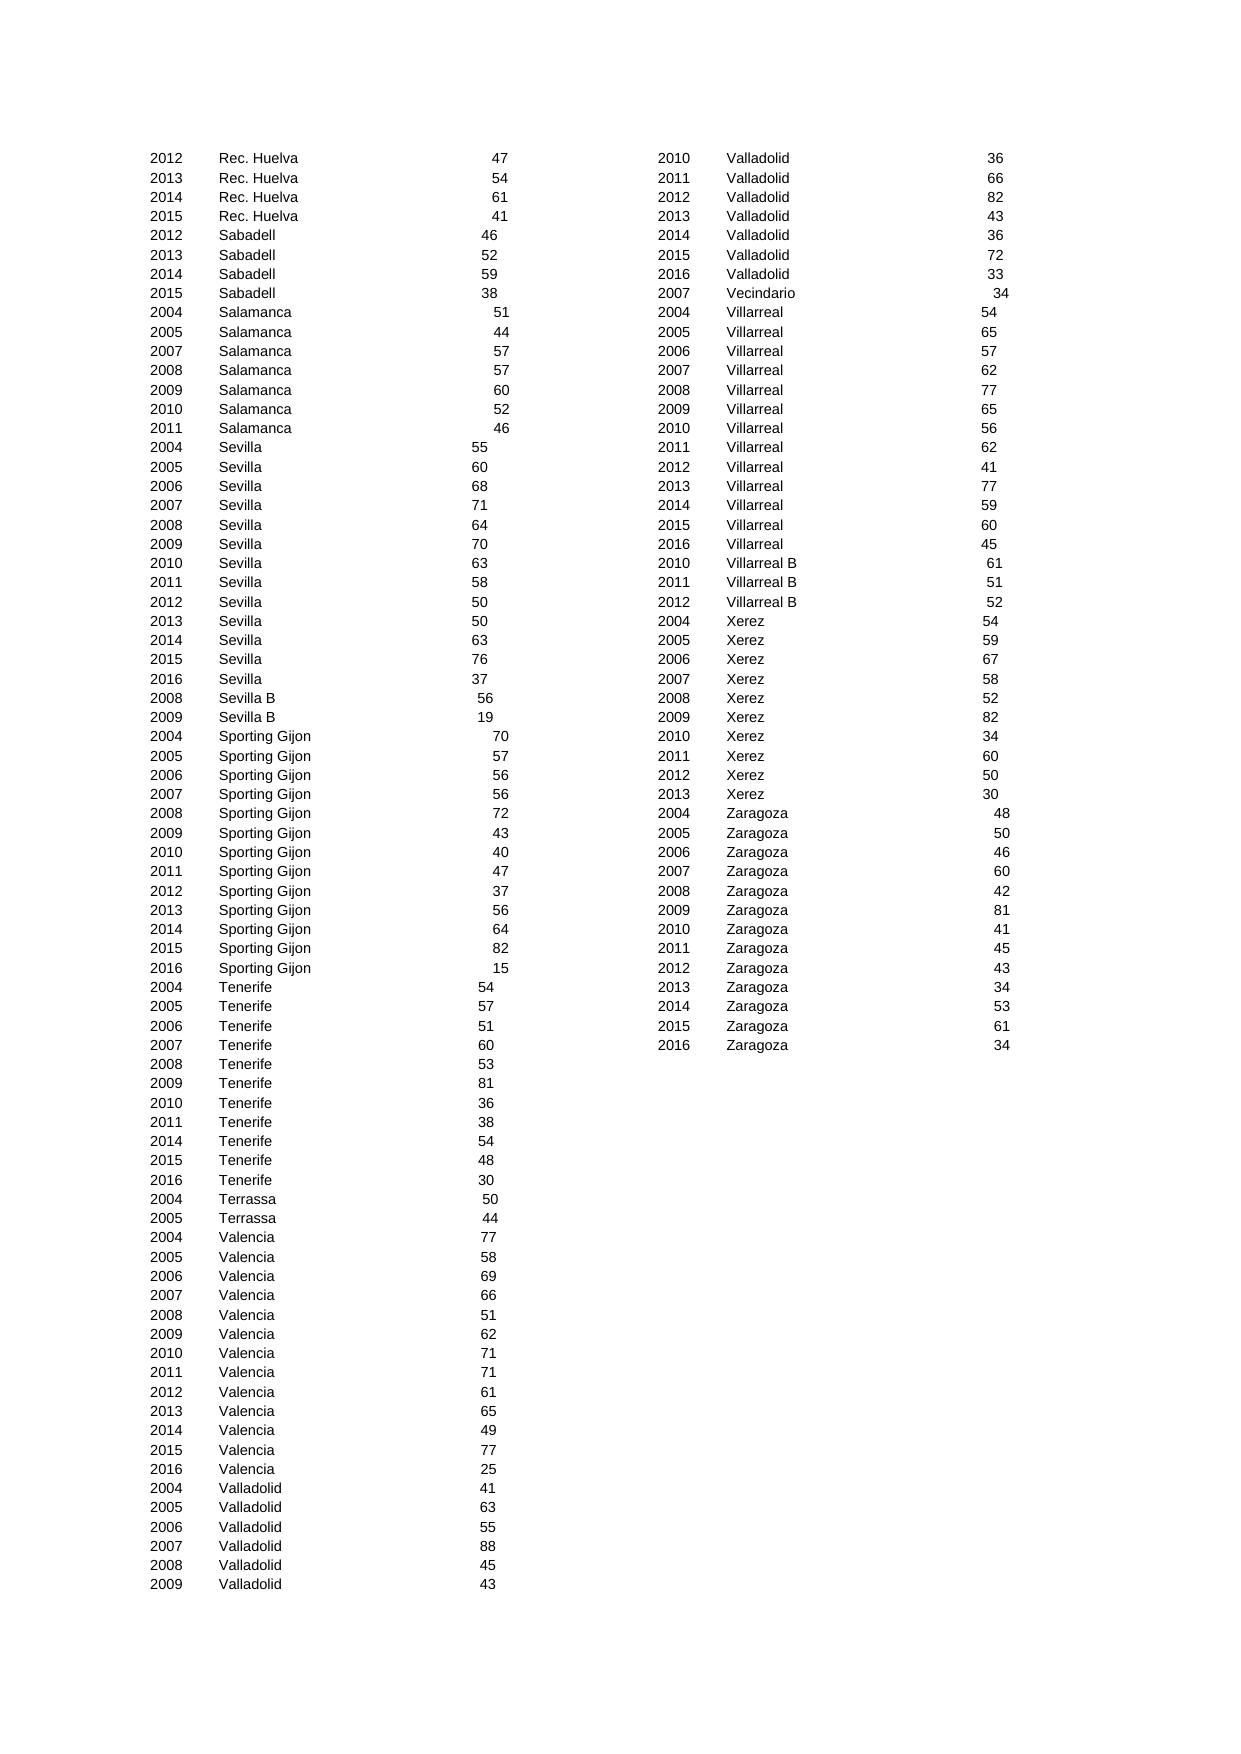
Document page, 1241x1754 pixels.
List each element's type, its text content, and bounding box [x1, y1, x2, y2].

text 2009 Valladolid 43 [150, 1576, 583, 1593]
text 2010 Villarreal B 61 [658, 555, 1090, 571]
text 2007 Salamanca 57 [150, 343, 583, 359]
text 2011 Tenerife 38 [150, 1113, 583, 1130]
text 2014 Valladolid 36 [658, 227, 1090, 244]
text 2010 Salamanca 52 [150, 401, 583, 417]
text 2006 Sporting Gijon 56 [150, 767, 583, 783]
text 2007 Valencia 66 [150, 1287, 583, 1304]
text 2013 Zaragoza 34 [658, 979, 1090, 995]
text 2005 Villarreal 65 [658, 323, 1090, 340]
text 2015 Valencia 77 [150, 1441, 583, 1458]
text 2009 Sevilla B 19 [150, 709, 583, 726]
text 2013 Villarreal 77 [658, 478, 1090, 494]
text 2009 Sporting Gijon 43 [150, 824, 583, 841]
text 2005 Sporting Gijon 57 [150, 747, 583, 764]
text 2012 Zaragoza 43 [658, 959, 1090, 976]
text 2008 Xerez 52 [658, 689, 1090, 706]
text 2005 Xerez 59 [658, 632, 1090, 648]
text 2015 Sporting Gijon 82 [150, 940, 583, 957]
text 2013 Valladolid 43 [658, 208, 1090, 224]
text 2007 Zaragoza 60 [658, 863, 1090, 880]
text 2005 Tenerife 57 [150, 998, 583, 1015]
text 2009 Villarreal 65 [658, 401, 1090, 417]
text 2015 Valladolid 72 [658, 246, 1090, 263]
text 2005 Terrassa 44 [150, 1210, 583, 1227]
text 2004 Valencia 77 [150, 1229, 583, 1246]
text 2014 Rec. Huelva 61 [150, 188, 583, 205]
text 2010 Villarreal 56 [658, 420, 1090, 437]
text 2006 Valladolid 55 [150, 1518, 583, 1535]
text 2016 Valladolid 33 [658, 266, 1090, 282]
text 2013 Xerez 30 [658, 786, 1090, 803]
text 2005 Valencia 58 [150, 1248, 583, 1265]
text 2005 Valladolid 63 [150, 1499, 583, 1516]
text 2006 Xerez 67 [658, 651, 1090, 668]
text 2011 Villarreal 62 [658, 439, 1090, 456]
text 2011 Villarreal B 51 [658, 574, 1090, 591]
text 2016 Valencia 25 [150, 1460, 583, 1477]
text 2007 Sevilla 71 [150, 497, 583, 514]
text 2011 Salamanca 46 [150, 420, 583, 437]
text 2005 Sevilla 60 [150, 458, 583, 475]
text 2012 Sevilla 50 [150, 593, 583, 610]
text 2004 Tenerife 54 [150, 979, 583, 995]
text 2012 Rec. Huelva 47 [150, 150, 583, 167]
text 2015 Tenerife 48 [150, 1152, 583, 1169]
text 2013 Sevilla 50 [150, 612, 583, 629]
text 2008 Zaragoza 42 [658, 882, 1090, 899]
text 2005 Salamanca 44 [150, 323, 583, 340]
text 2006 Tenerife 51 [150, 1017, 583, 1034]
text 2009 Tenerife 81 [150, 1075, 583, 1092]
text 2013 Sabadell 52 [150, 246, 583, 263]
text 2014 Villarreal 59 [658, 497, 1090, 514]
text 2010 Valladolid 36 [658, 150, 1090, 167]
text 2011 Zaragoza 45 [658, 940, 1090, 957]
text 2010 Xerez 34 [658, 728, 1090, 745]
text 2010 Sporting Gijon 40 [150, 844, 583, 861]
text 2016 Sevilla 37 [150, 670, 583, 687]
text 2007 Xerez 58 [658, 670, 1090, 687]
text 2008 Sevilla B 56 [150, 689, 583, 706]
text 2012 Xerez 50 [658, 767, 1090, 783]
text 2016 Sporting Gijon 15 [150, 959, 583, 976]
text 2013 Valencia 65 [150, 1403, 583, 1419]
text 2012 Sporting Gijon 37 [150, 882, 583, 899]
text 2015 Rec. Huelva 41 [150, 208, 583, 224]
text 2007 Tenerife 60 [150, 1036, 583, 1053]
text 2012 Sabadell 46 [150, 227, 583, 244]
text 2009 Xerez 82 [658, 709, 1090, 726]
text 2004 Sevilla 55 [150, 439, 583, 456]
text 2004 Sporting Gijon 70 [150, 728, 583, 745]
text 2012 Villarreal 41 [658, 458, 1090, 475]
text 2016 Tenerife 30 [150, 1171, 583, 1188]
text 2011 Sporting Gijon 47 [150, 863, 583, 880]
text 2008 Valencia 51 [150, 1306, 583, 1323]
text 2006 Valencia 69 [150, 1268, 583, 1284]
text 2004 Zaragoza 48 [658, 805, 1090, 822]
text 2011 Valladolid 66 [658, 169, 1090, 186]
text 2007 Villarreal 62 [658, 362, 1090, 379]
text 2009 Salamanca 60 [150, 381, 583, 398]
text 2004 Valladolid 41 [150, 1480, 583, 1496]
text 2009 Sevilla 70 [150, 535, 583, 552]
text 2009 Zaragoza 81 [658, 902, 1090, 918]
text 2014 Sabadell 59 [150, 266, 583, 282]
text 2014 Valencia 49 [150, 1422, 583, 1439]
text 2008 Valladolid 45 [150, 1557, 583, 1573]
text 2016 Villarreal 45 [658, 535, 1090, 552]
text 2010 Sevilla 63 [150, 555, 583, 571]
text 2008 Sevilla 64 [150, 516, 583, 533]
text 2014 Zaragoza 53 [658, 998, 1090, 1015]
text 2014 Tenerife 54 [150, 1133, 583, 1149]
text 2004 Salamanca 51 [150, 304, 583, 321]
text 2007 Valladolid 88 [150, 1537, 583, 1554]
text 2012 Villarreal B 52 [658, 593, 1090, 610]
text 2009 Valencia 62 [150, 1326, 583, 1342]
text 2008 Salamanca 57 [150, 362, 583, 379]
text 2016 Zaragoza 34 [658, 1036, 1090, 1053]
text 2010 Valencia 71 [150, 1345, 583, 1362]
text 2005 Zaragoza 50 [658, 824, 1090, 841]
text 2012 Valencia 61 [150, 1383, 583, 1400]
text 2010 Tenerife 36 [150, 1094, 583, 1111]
text 2004 Terrassa 50 [150, 1191, 583, 1207]
text 2011 Sevilla 58 [150, 574, 583, 591]
text 2013 Rec. Huelva 54 [150, 169, 583, 186]
text 2011 Xerez 60 [658, 747, 1090, 764]
text 2015 Sabadell 38 [150, 285, 583, 302]
text 2004 Villarreal 54 [658, 304, 1090, 321]
text 2015 Villarreal 60 [658, 516, 1090, 533]
text 2014 Sporting Gijon 64 [150, 921, 583, 938]
text 2006 Sevilla 68 [150, 478, 583, 494]
text 2008 Villarreal 77 [658, 381, 1090, 398]
text 2008 Sporting Gijon 72 [150, 805, 583, 822]
text 2014 Sevilla 63 [150, 632, 583, 648]
text 2015 Sevilla 76 [150, 651, 583, 668]
text 2007 Vecindario 34 [658, 285, 1090, 302]
text 2013 Sporting Gijon 56 [150, 902, 583, 918]
text 2006 Villarreal 57 [658, 343, 1090, 359]
text 2010 Zaragoza 41 [658, 921, 1090, 938]
text 2007 Sporting Gijon 56 [150, 786, 583, 803]
text 2004 Xerez 54 [658, 612, 1090, 629]
text 2015 Zaragoza 61 [658, 1017, 1090, 1034]
text 2008 Tenerife 53 [150, 1056, 583, 1072]
text 2006 Zaragoza 46 [658, 844, 1090, 861]
text 2012 Valladolid 82 [658, 188, 1090, 205]
text 2011 Valencia 71 [150, 1364, 583, 1381]
